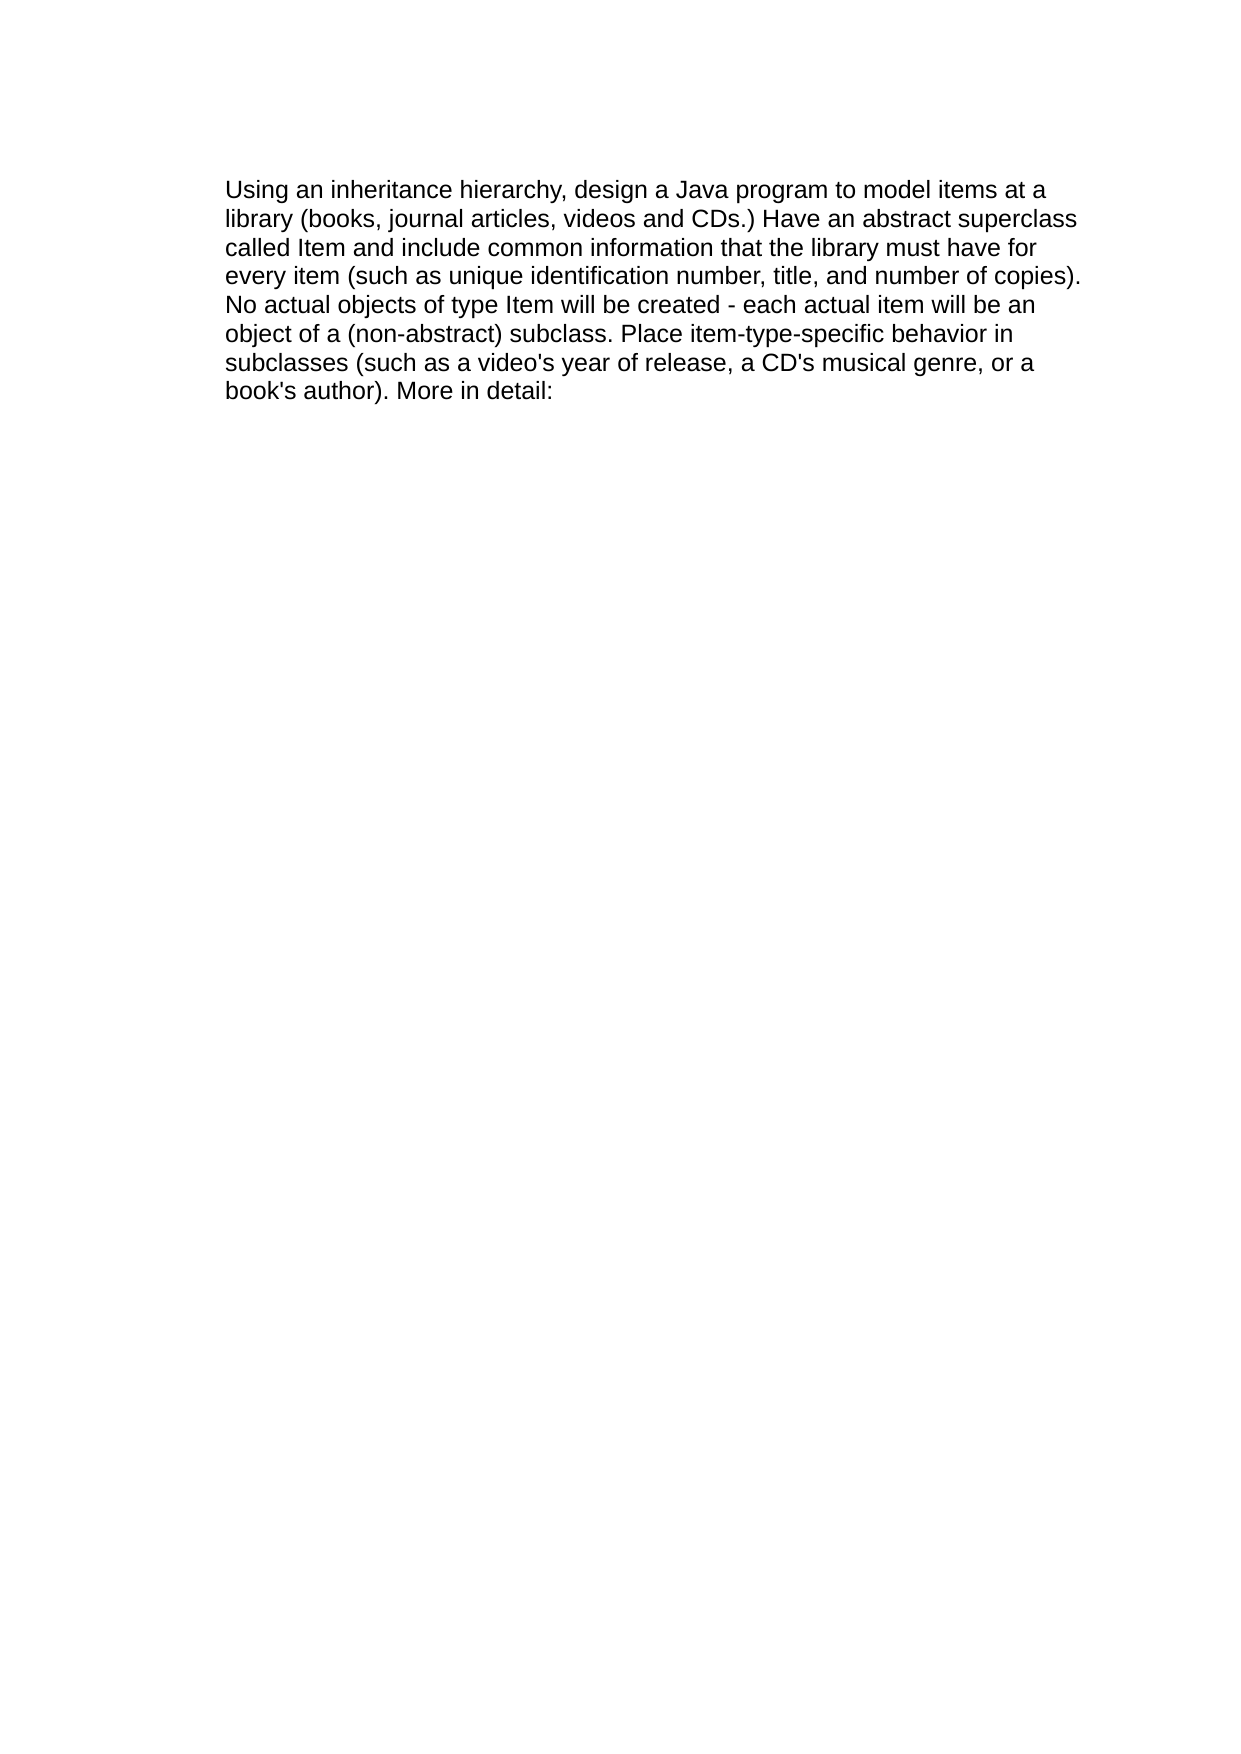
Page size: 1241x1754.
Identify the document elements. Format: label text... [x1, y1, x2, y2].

title Using an inheritance hierarchy, design a Java program to model items at a library (books, journal articles, videos and CDs.) Have an abstract superclass called Item and include common information that the library must have for every item (such as unique identification number, title, and number of copies). No actual objects of type Item will be created - each actual item will be an object of a (non-abstract) subclass. Place item-type-specific behavior in subclasses (such as a video's year of release, a CD's musical genre, or a book's author). More in detail: [150, 175, 1090, 405]
